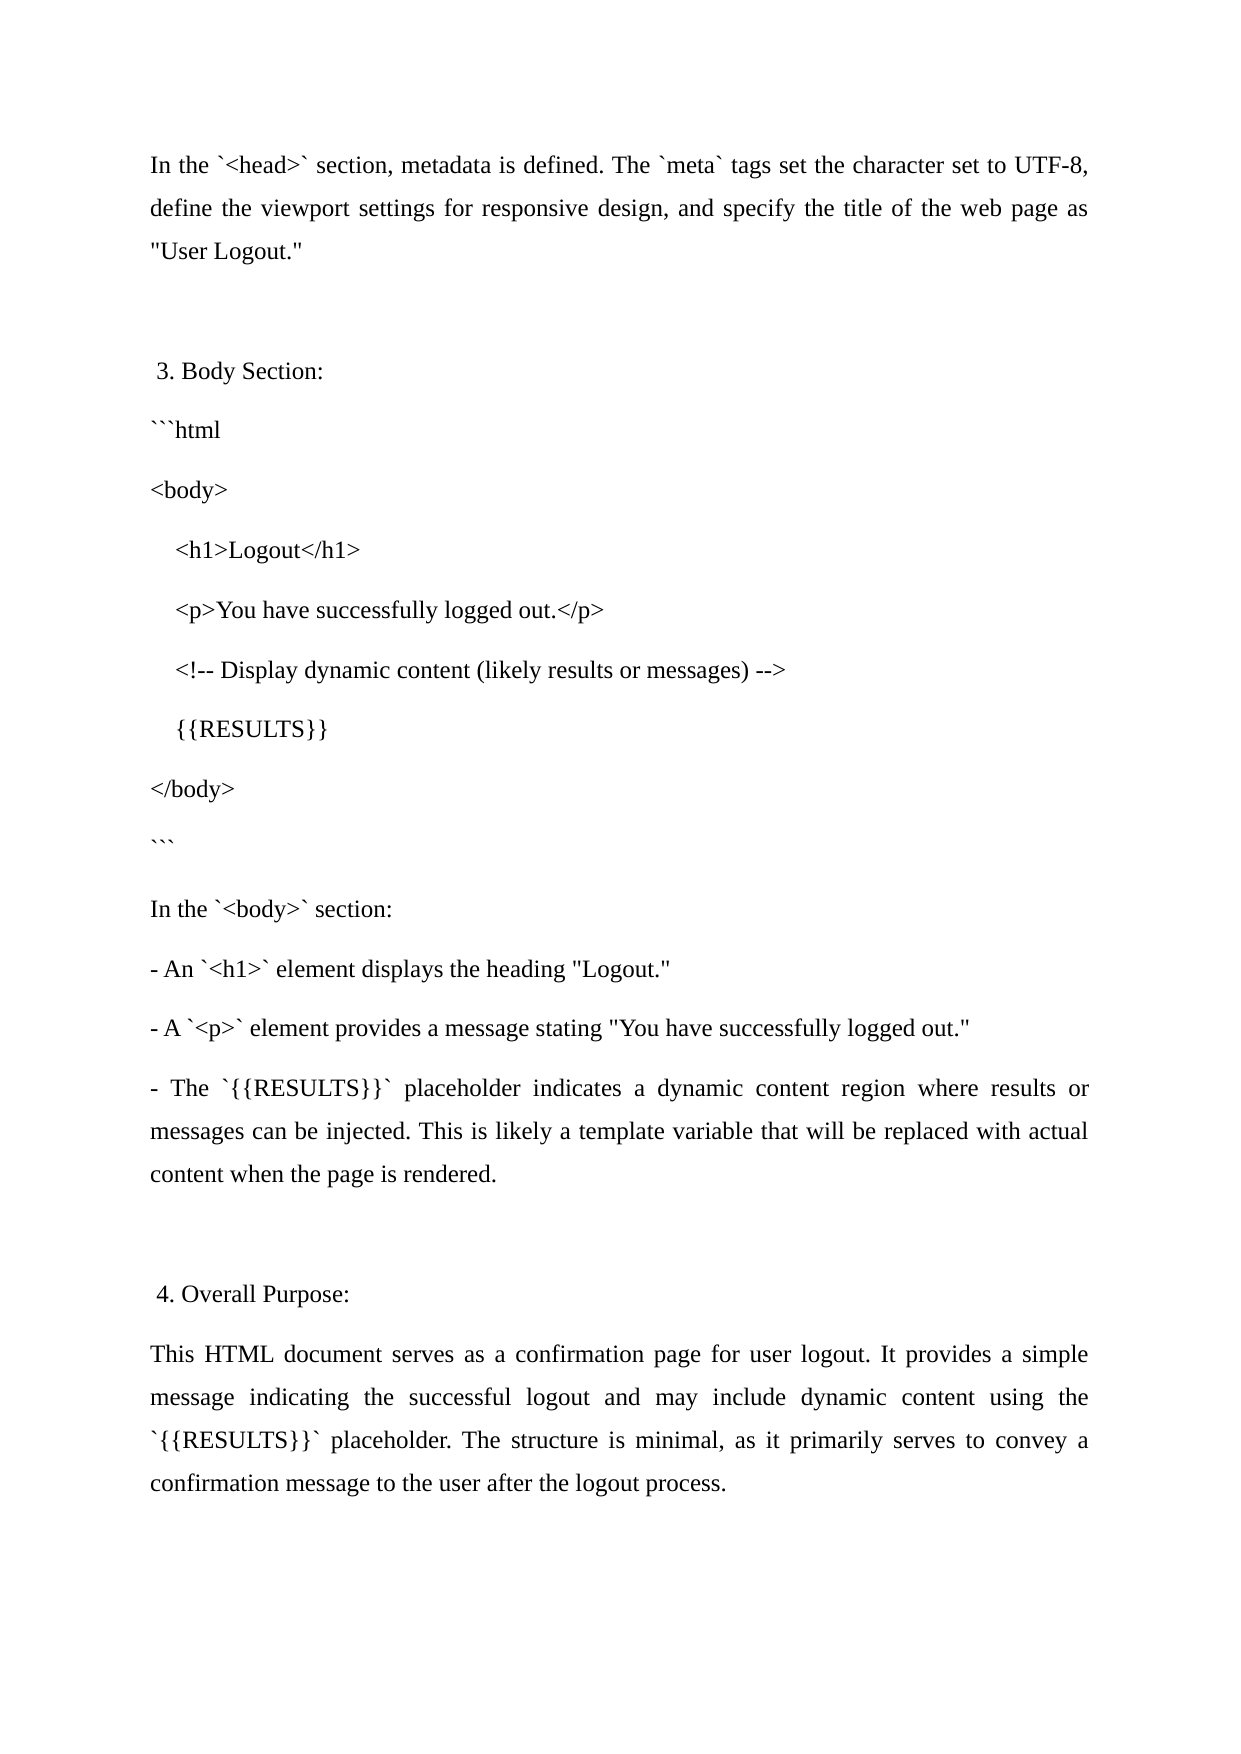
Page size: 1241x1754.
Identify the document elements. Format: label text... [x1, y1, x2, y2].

text - A `<p>` element provides a message stating "You have successfully logged out." [150, 1013, 1090, 1042]
text In the `<body>` section: [150, 894, 1090, 923]
text ``` [150, 834, 1090, 863]
text <p>You have successfully logged out.</p> [150, 595, 1090, 624]
text <body> [150, 475, 1090, 504]
text In the `<head>` section, metadata is defined. The `meta` tags set the character set to UTF-8, define the viewport settings for responsive design, and specify the title of the web page as "User Logout." [150, 150, 1090, 265]
text <!-- Display dynamic content (likely results or messages) --> [150, 655, 1090, 683]
text This HTML document serves as a confirmation page for user logout. It provides a simple message indicating the successful logout and may include dynamic content using the `{{RESULTS}}` placeholder. The structure is minimal, as it primarily serves to convey a confirmation message to the user after the logout process. [150, 1339, 1090, 1497]
text <h1>Logout</h1> [150, 535, 1090, 564]
text 3. Body Section: [150, 356, 1090, 384]
text - An `<h1>` element displays the heading "Logout." [150, 954, 1090, 982]
text ```html [150, 416, 1090, 444]
text - The `{{RESULTS}}` placeholder indicates a dynamic content region where results or messages can be injected. This is likely a template variable that will be replaced with actual content when the page is rendered. [150, 1073, 1090, 1188]
text </body> [150, 774, 1090, 803]
text 4. Overall Purpose: [150, 1279, 1090, 1308]
text {{RESULTS}} [150, 714, 1090, 743]
